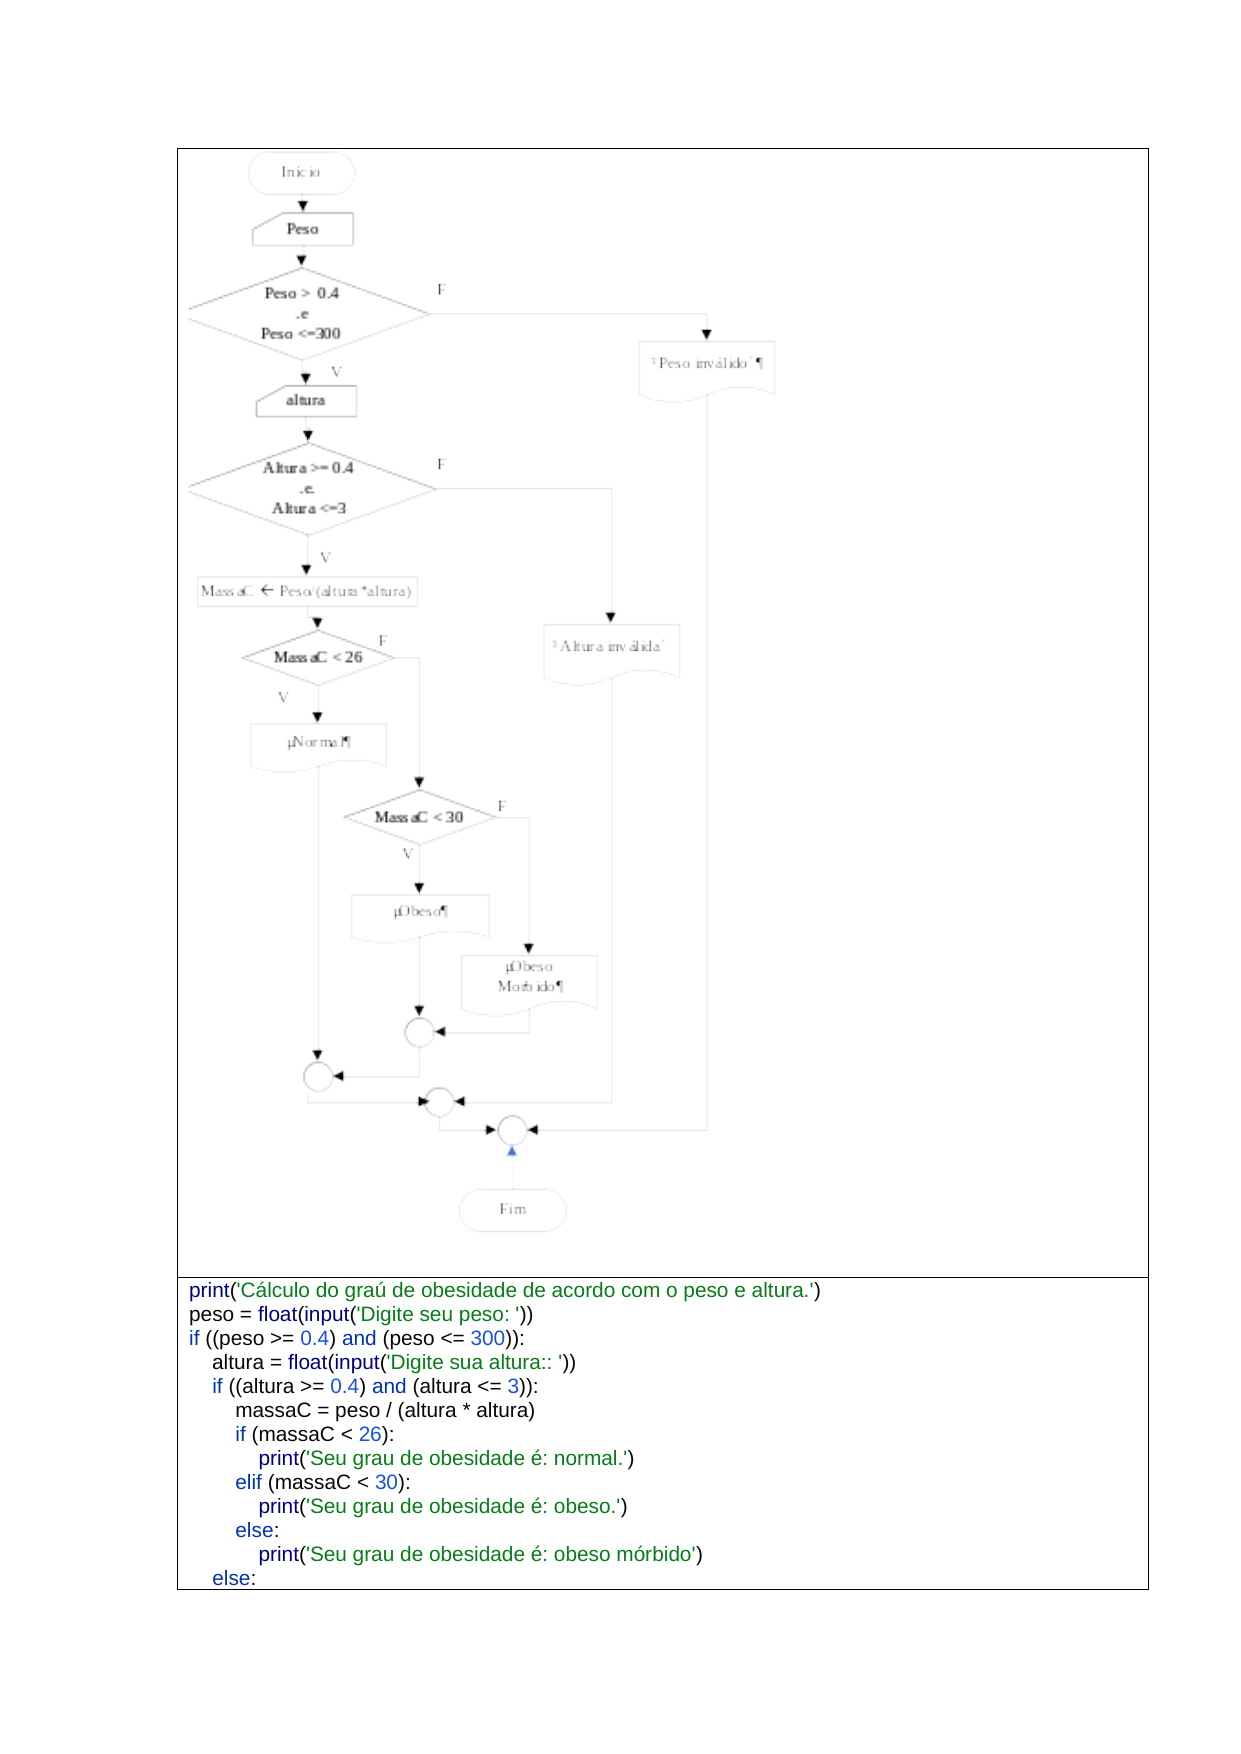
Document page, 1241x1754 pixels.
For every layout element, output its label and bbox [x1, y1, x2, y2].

table_header [178, 149, 1148, 1277]
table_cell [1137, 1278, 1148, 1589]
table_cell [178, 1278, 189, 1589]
